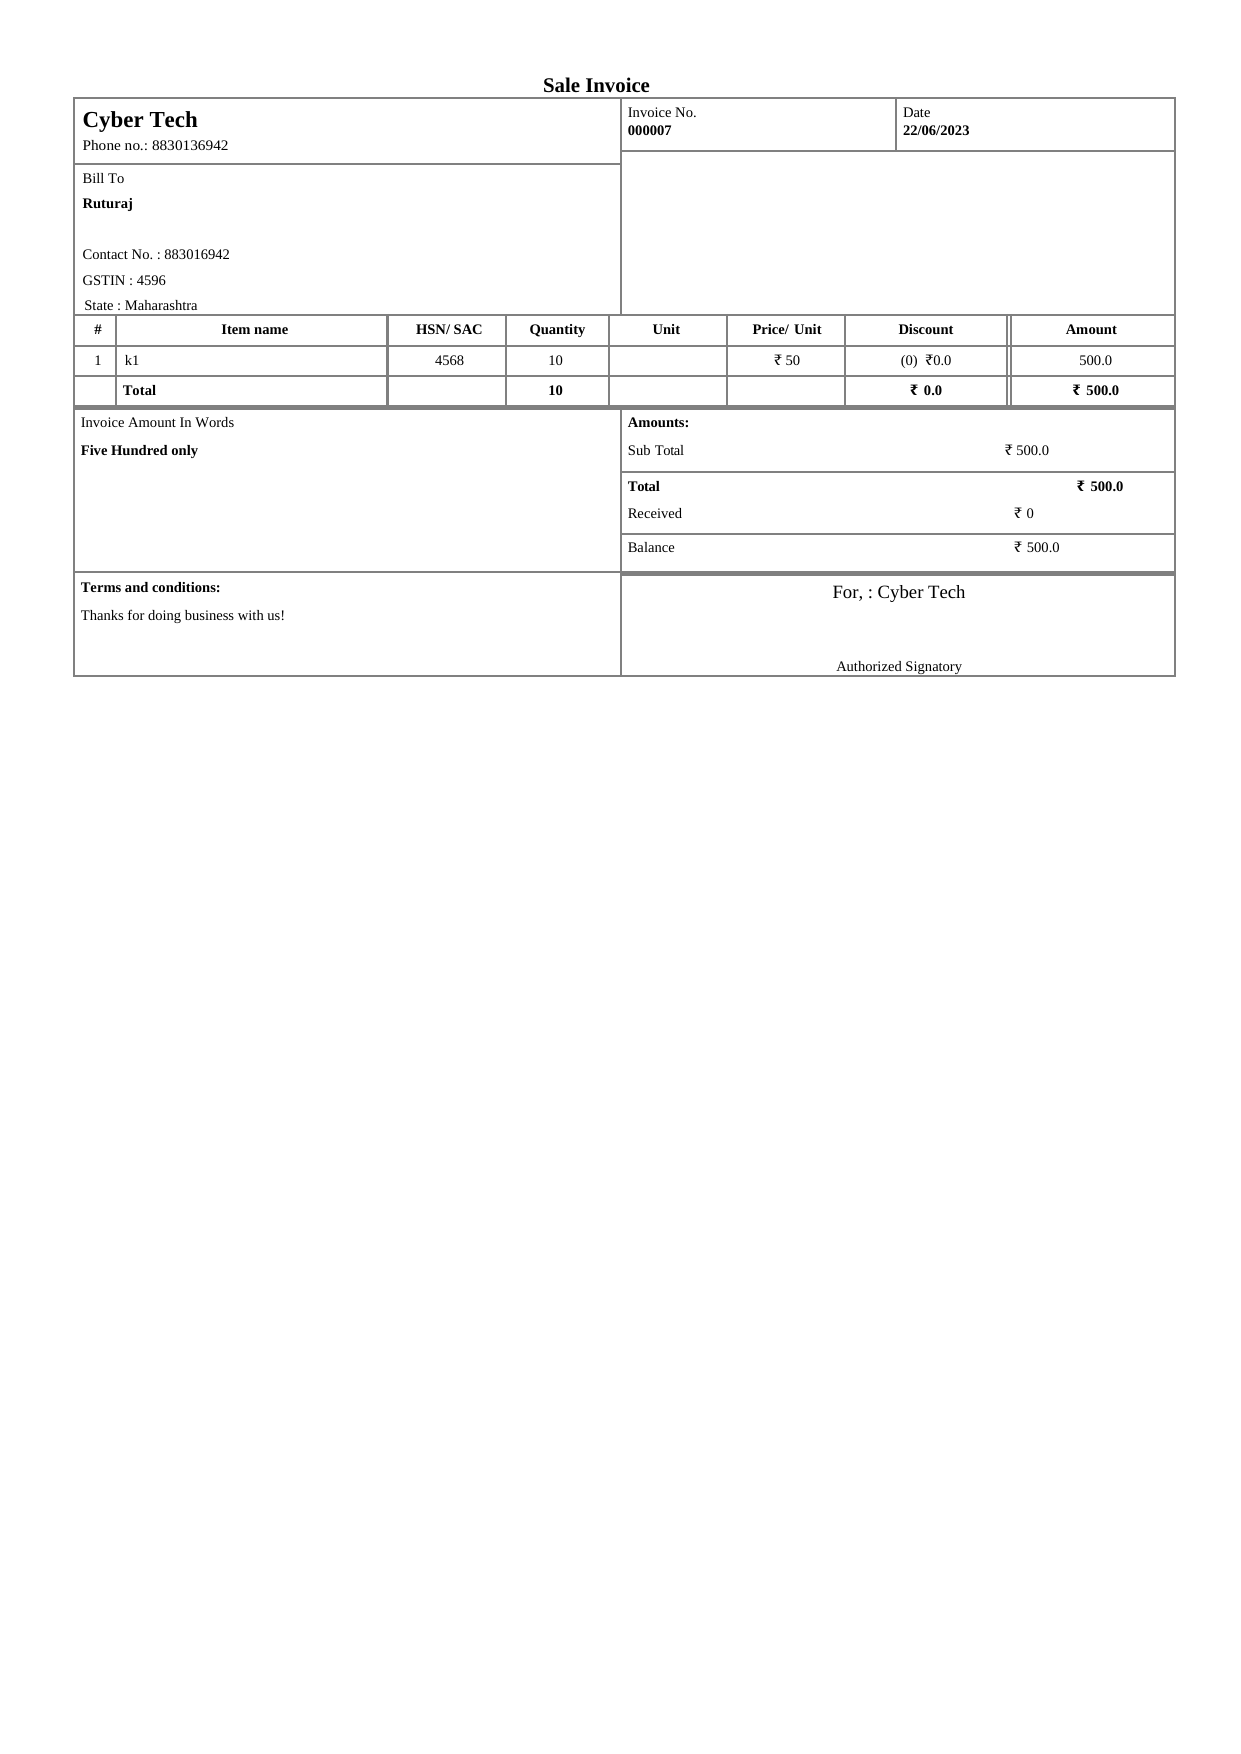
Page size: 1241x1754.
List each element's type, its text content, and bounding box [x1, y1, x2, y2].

table_cell 500.0 [1012, 347, 1174, 375]
table_header Cyber Tech Phone no.: 8830136942 [75, 99, 620, 163]
table_header Date 22/06/2023 [897, 99, 1174, 149]
table_cell Amount [1012, 316, 1174, 344]
table_cell Discount [846, 316, 1006, 344]
table_cell Unit [610, 316, 726, 344]
table_cell Quantity [507, 316, 608, 344]
table_cell Total [117, 377, 386, 405]
table_cell Bill To Ruturaj Contact No. : 883016942 GSTIN : 4596 State : Maharashtra [75, 165, 620, 314]
table_cell Balance ₹ 500.0 [622, 535, 1174, 571]
table_cell [622, 152, 1174, 314]
table_cell ₹ 50 [728, 347, 844, 375]
table_cell # [75, 316, 115, 344]
table_cell [389, 377, 505, 405]
table_cell ₹ 500.0 [1012, 377, 1174, 405]
table_cell Amounts: Sub Total ₹ 500.0 [622, 410, 1174, 471]
table_cell 10 [507, 347, 608, 375]
table_cell Total ₹ 500.0 Received ₹ 0 [622, 473, 1174, 532]
table_cell [610, 377, 726, 405]
table_cell [75, 377, 115, 405]
table_cell Item name [117, 316, 386, 344]
table_cell [610, 347, 726, 375]
table_cell 1 [75, 347, 115, 375]
table_header Invoice No. 000007 [622, 99, 895, 149]
table_cell ₹ 0.0 [846, 377, 1006, 405]
table_cell For, : Cyber Tech Authorized Signatory [622, 576, 1174, 675]
table_cell k1 [117, 347, 386, 375]
table_cell HSN/ SAC [389, 316, 505, 344]
table_cell Price/ Unit [728, 316, 844, 344]
table_cell 10 [507, 377, 608, 405]
table_cell Terms and conditions: Thanks for doing business with us! [75, 573, 620, 675]
table_cell (0) ₹0.0 [846, 347, 1006, 375]
table_cell 4568 [389, 347, 505, 375]
table_cell Invoice Amount In Words Five Hundred only [75, 410, 620, 571]
table_cell [728, 377, 844, 405]
text Sale Invoice [512, 73, 680, 97]
